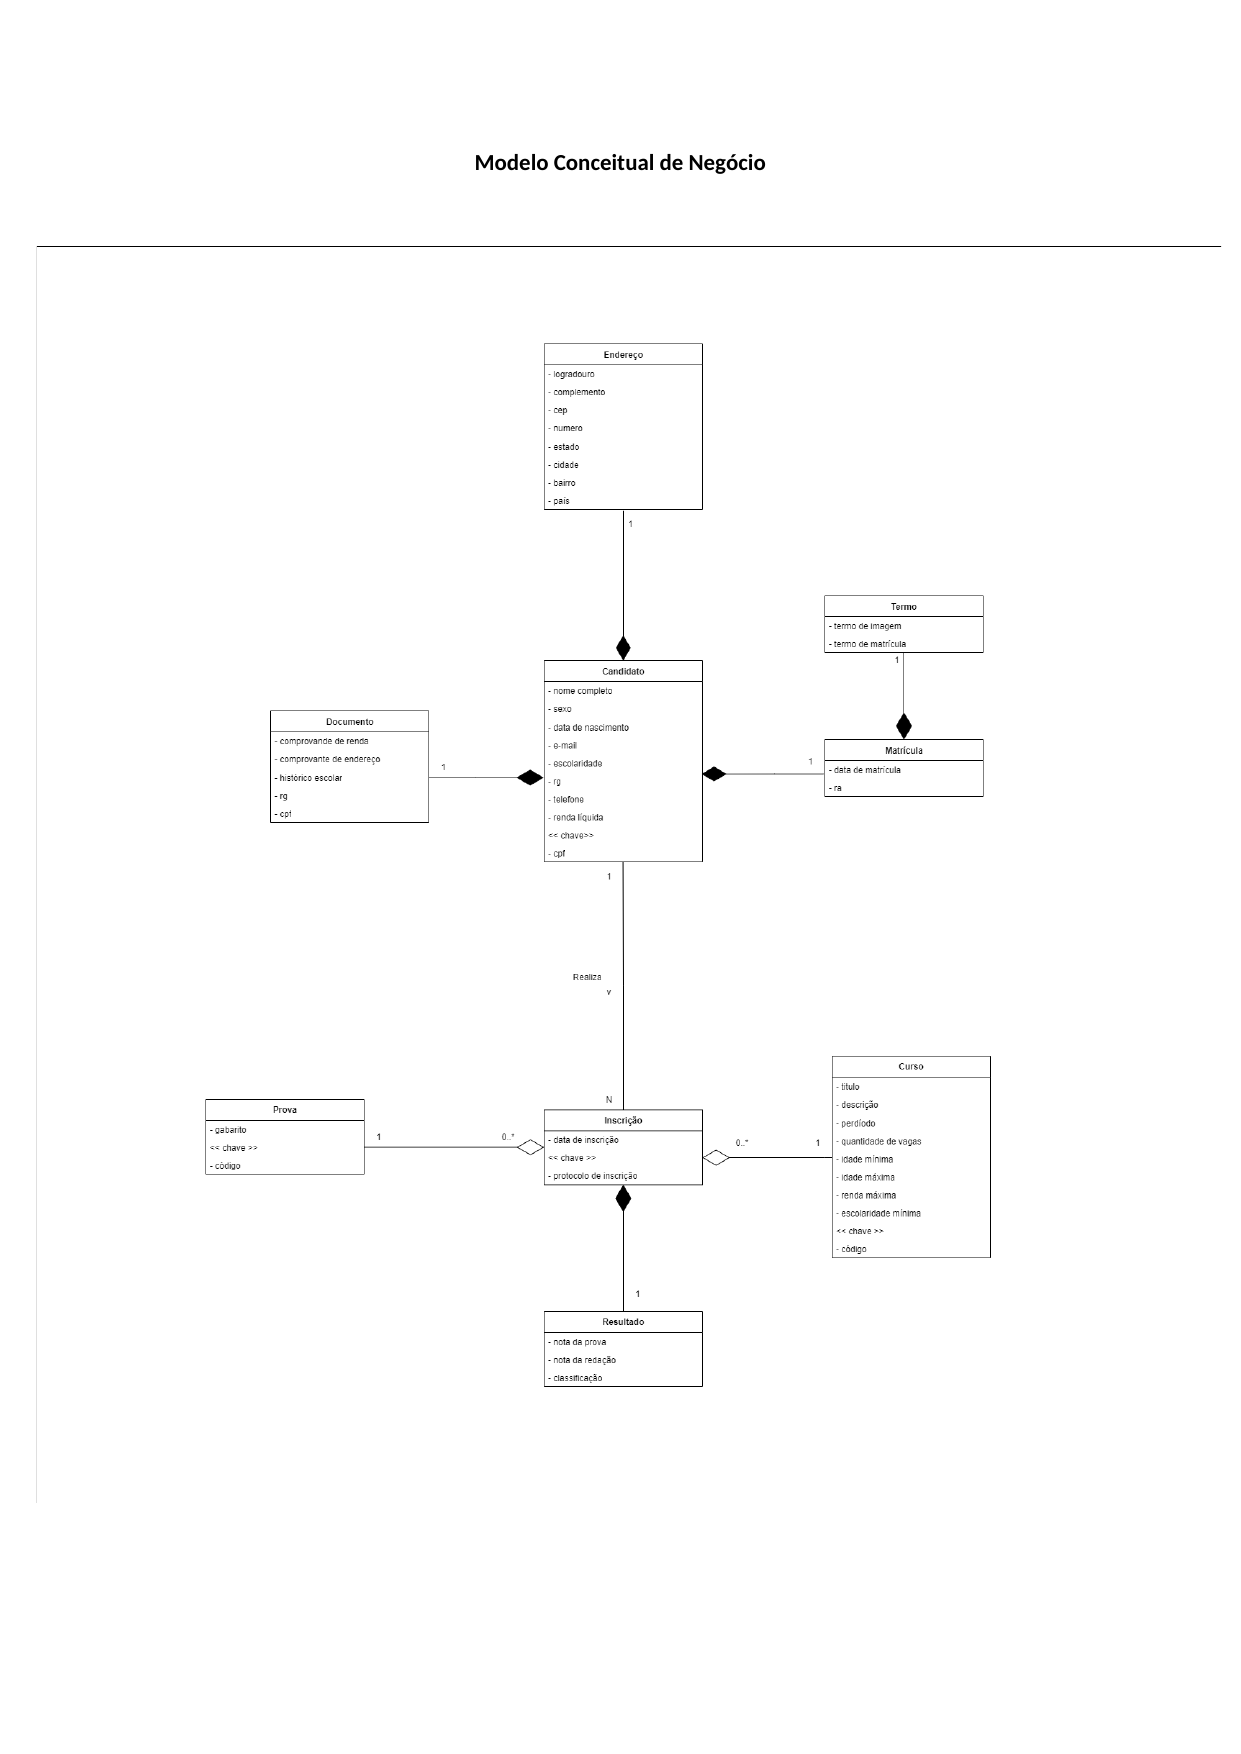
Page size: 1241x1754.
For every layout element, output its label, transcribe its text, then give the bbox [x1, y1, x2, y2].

text Modelo Conceitual de Negócio [177, 148, 1063, 176]
picture [36, 246, 1220, 1502]
